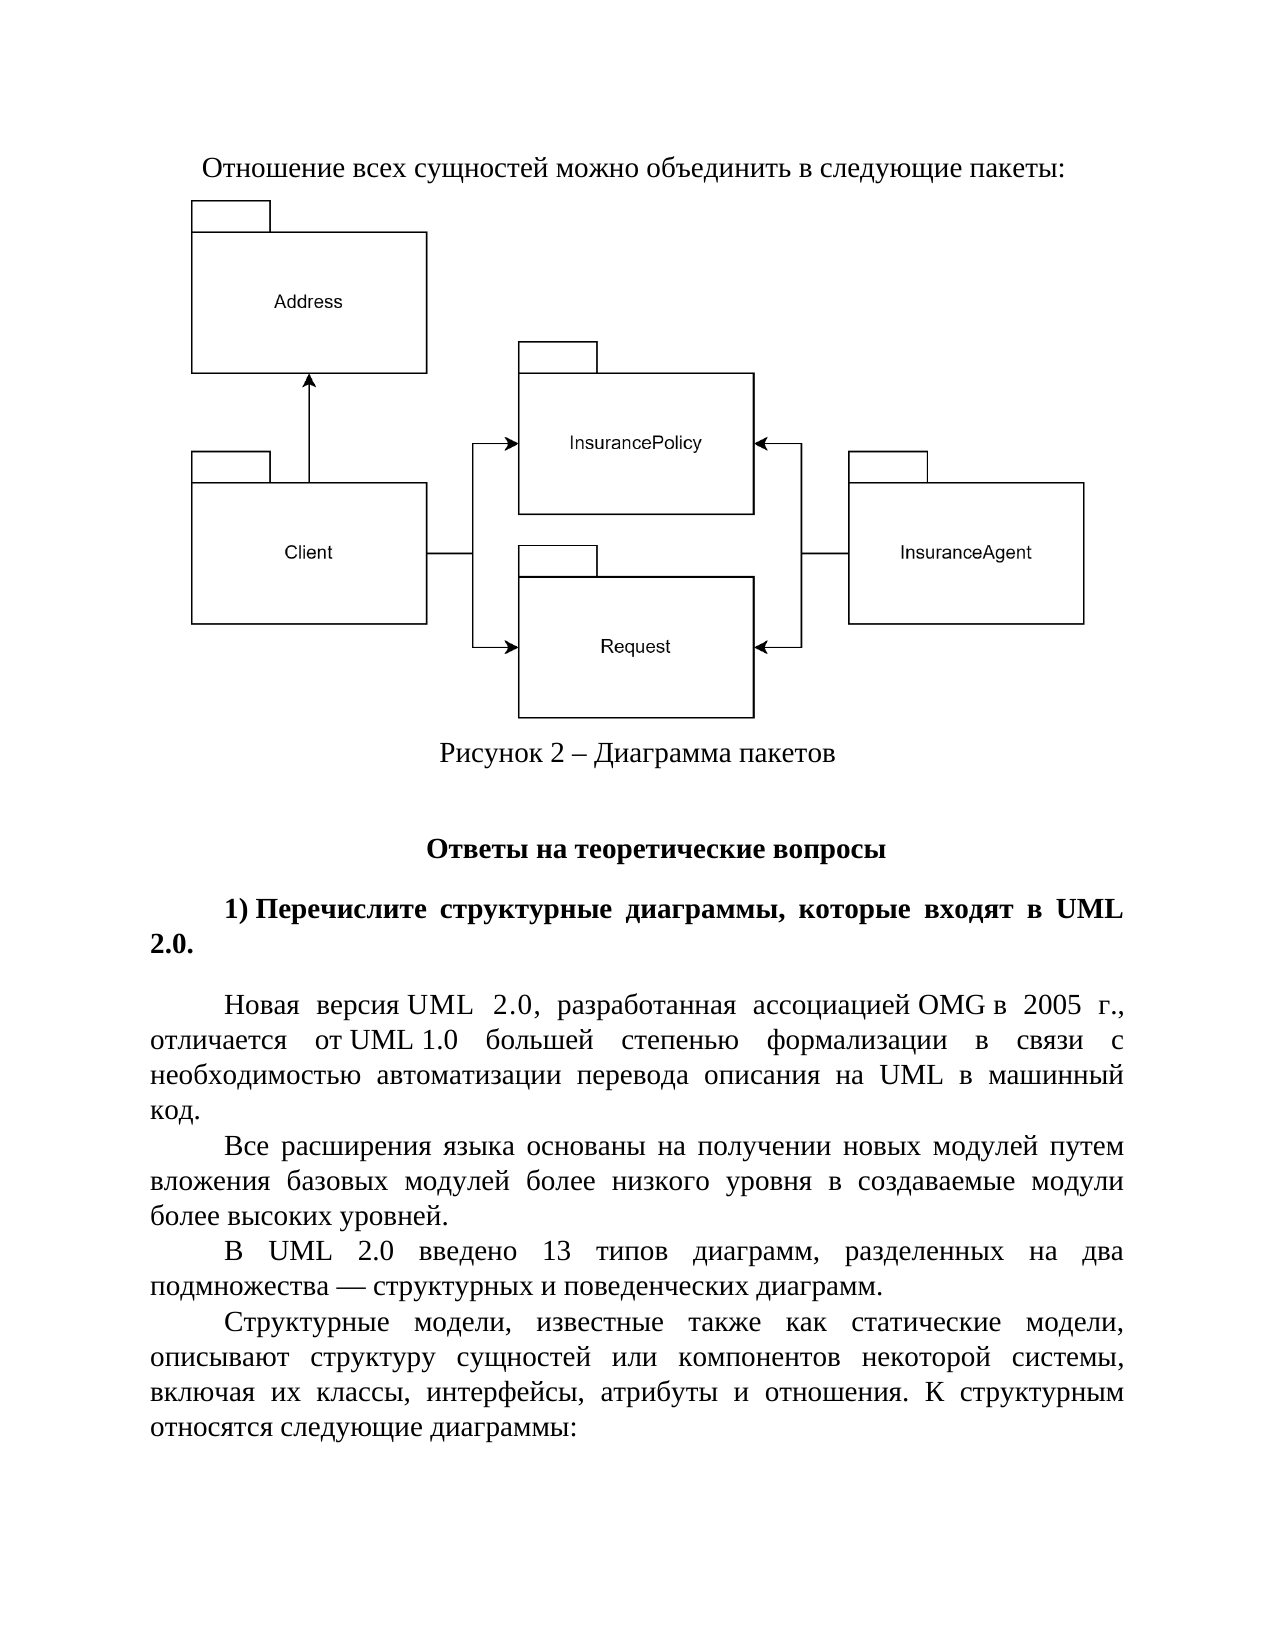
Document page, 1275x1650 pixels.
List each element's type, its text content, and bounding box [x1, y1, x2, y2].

picture [175, 185, 1100, 734]
text В UML 2.0 введено 13 типов диаграмм, разделенных на два подмножества — структурных и поведенческих диаграмм. [150, 1233, 1125, 1302]
text Ответы на теоретические вопросы [150, 831, 1125, 865]
text Новая версия UML 2.0, разработанная ассоциацией OMG в 2005 г., отличается от UML 1.0 большей степенью формализации в связи с необходимостью автоматизации перевода описания на UML в машинный код. [150, 987, 1125, 1126]
list Перечислите структурные диаграммы, которые входят в UML 2.0. [150, 891, 1125, 960]
text Все расширения языка основаны на получении новых модулей путем вложения базовых модулей более низкого уровня в создаваемые модули более высоких уровней. [150, 1128, 1125, 1232]
text Структурные модели, известные также как статические модели, описывают структуру сущностей или компонентов некоторой системы, включая их классы, интерфейсы, атрибуты и отношения. К структурным относятся следующие диаграммы: [150, 1304, 1125, 1443]
